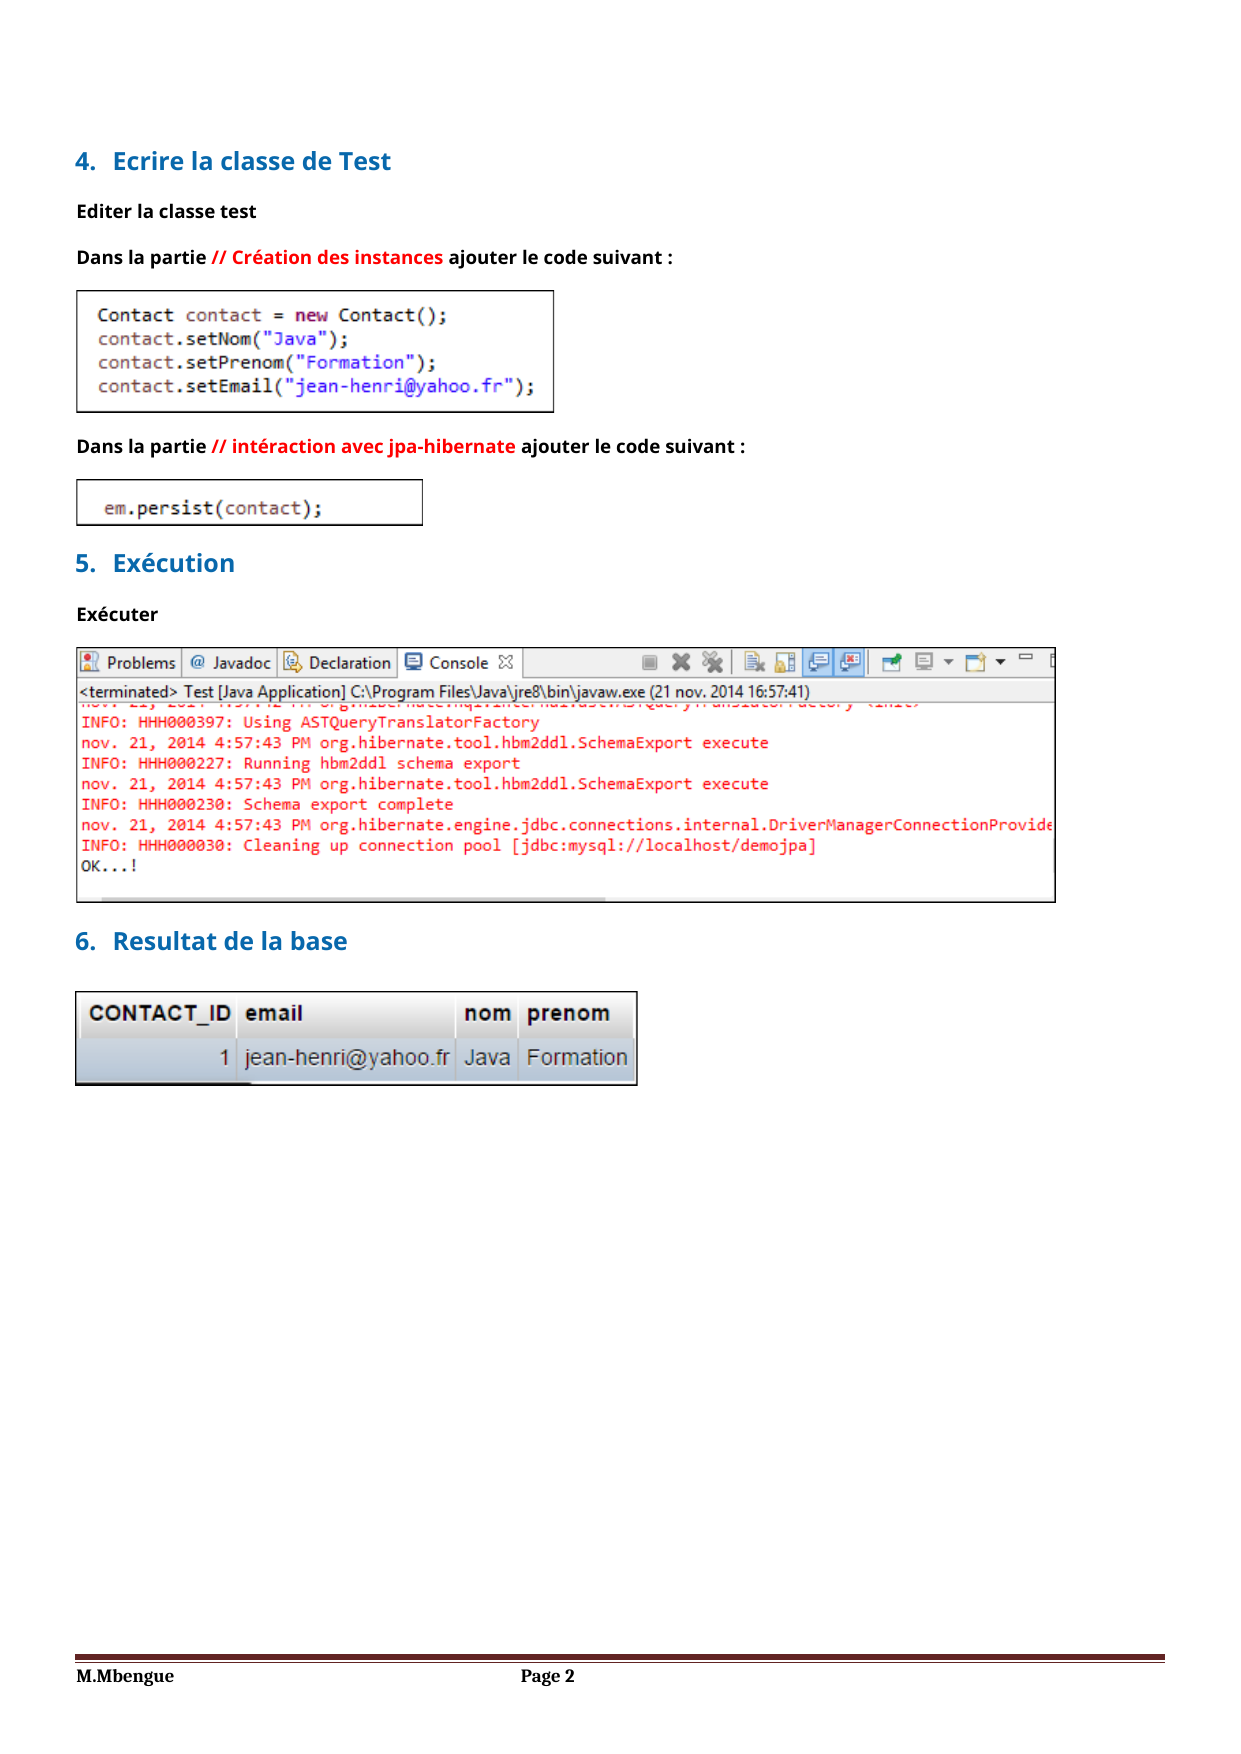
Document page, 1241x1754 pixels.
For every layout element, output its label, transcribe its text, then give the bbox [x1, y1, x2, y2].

picture [76, 647, 1056, 903]
picture [76, 290, 555, 413]
text Dans la partie // intéraction avec jpa-hibernate ajouter le code suivant : [76, 433, 1165, 459]
list Ecrire la classe de Test [75, 143, 1165, 177]
picture [76, 479, 423, 526]
text Exécuter [76, 601, 1165, 626]
picture [75, 991, 638, 1086]
list Exécution [75, 546, 1165, 580]
text Dans la partie // Création des instances ajouter le code suivant : [76, 244, 1165, 270]
list Resultat de la base [75, 923, 1165, 957]
text Editer la classe test [76, 198, 1165, 223]
